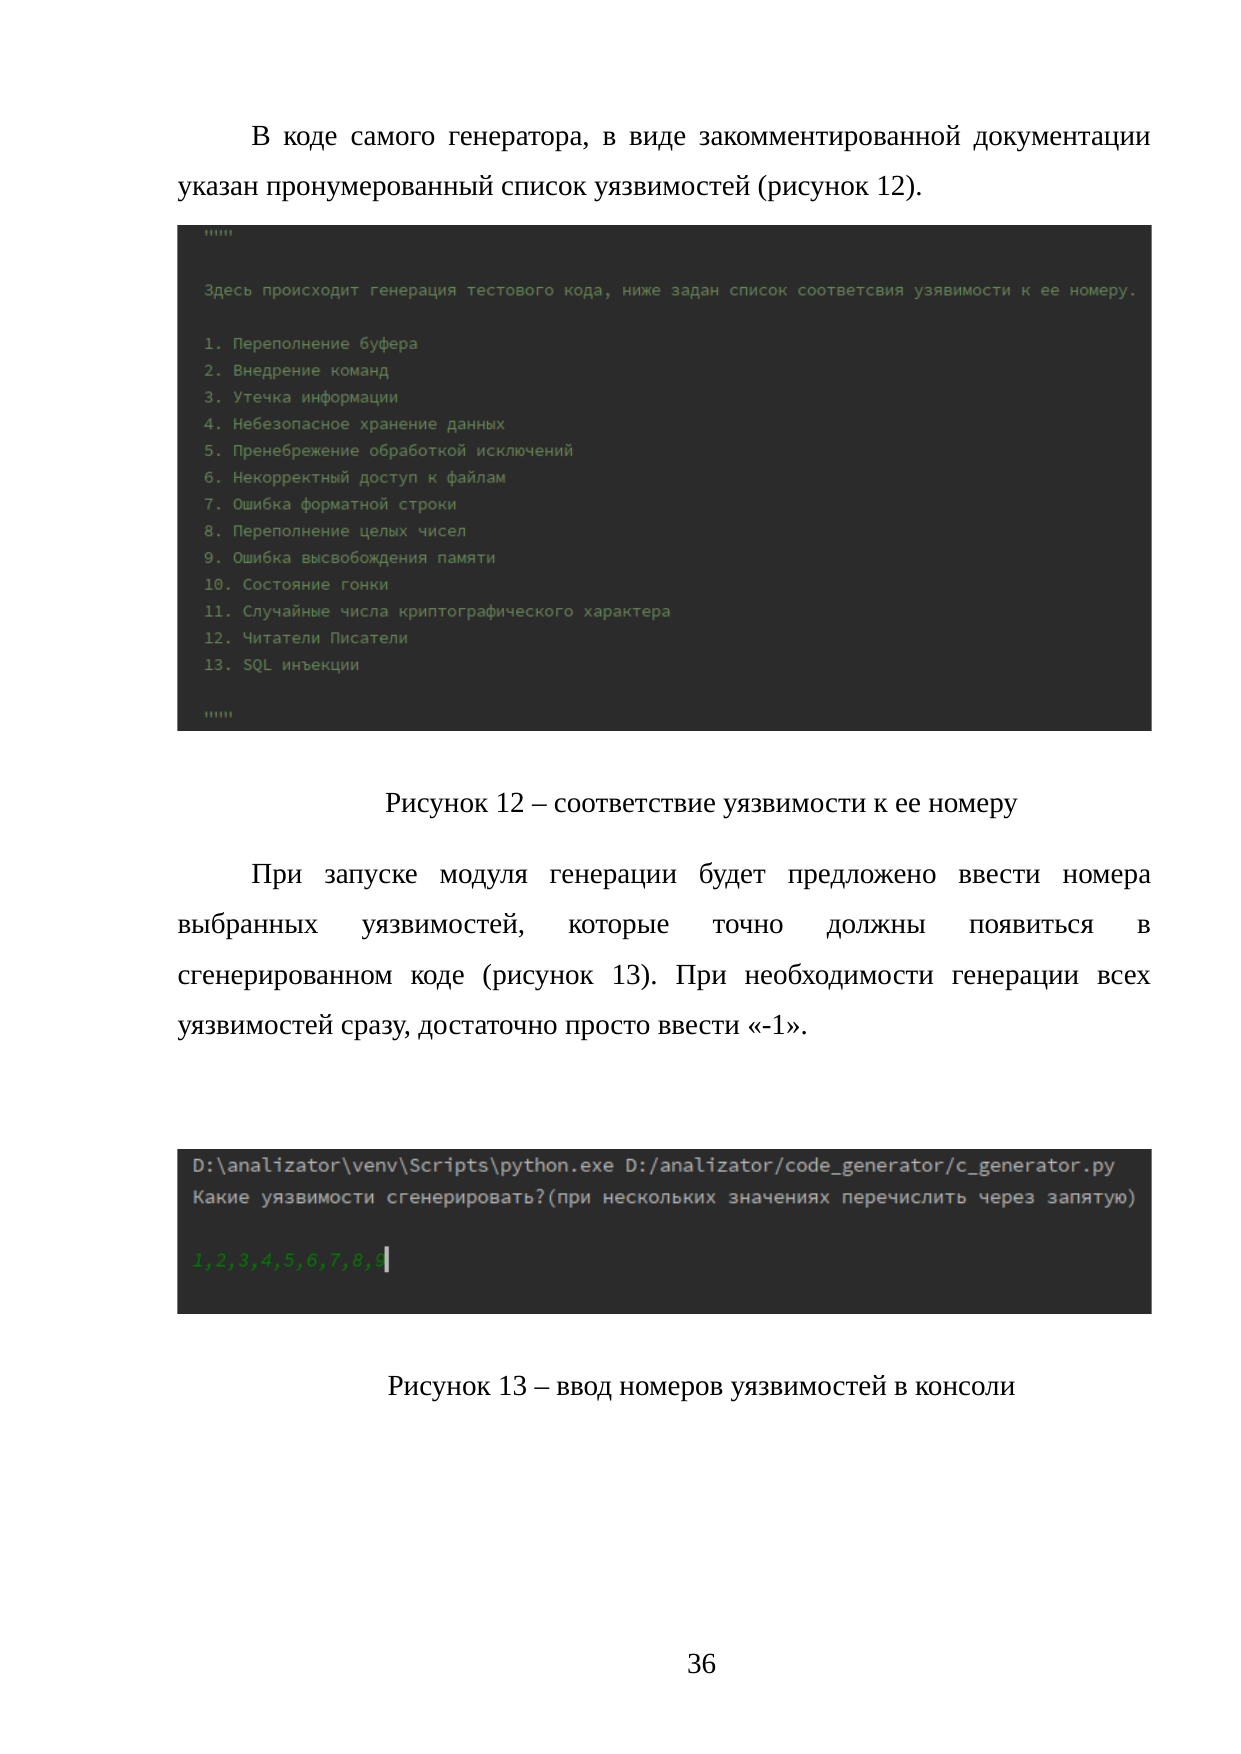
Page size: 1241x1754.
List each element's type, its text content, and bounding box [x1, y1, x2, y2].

text В коде самого генератора, в виде закомментированной документации указан пронумерованный список уязвимостей (рисунок 12). [177, 118, 1152, 202]
text Рисунок 13 – ввод номеров уязвимостей в консоли [177, 1314, 1152, 1401]
picture [177, 1149, 1152, 1314]
text При запуске модуля генерации будет предложено ввести номера выбранных уязвимостей, которые точно должны появиться в сгенерированном коде (рисунок 13). При необходимости генерации всех уязвимостей сразу, достаточно просто ввести «-1». [177, 856, 1152, 1041]
picture [177, 225, 1152, 731]
text Рисунок 12 – соответствие уязвимости к ее номеру [177, 731, 1152, 819]
